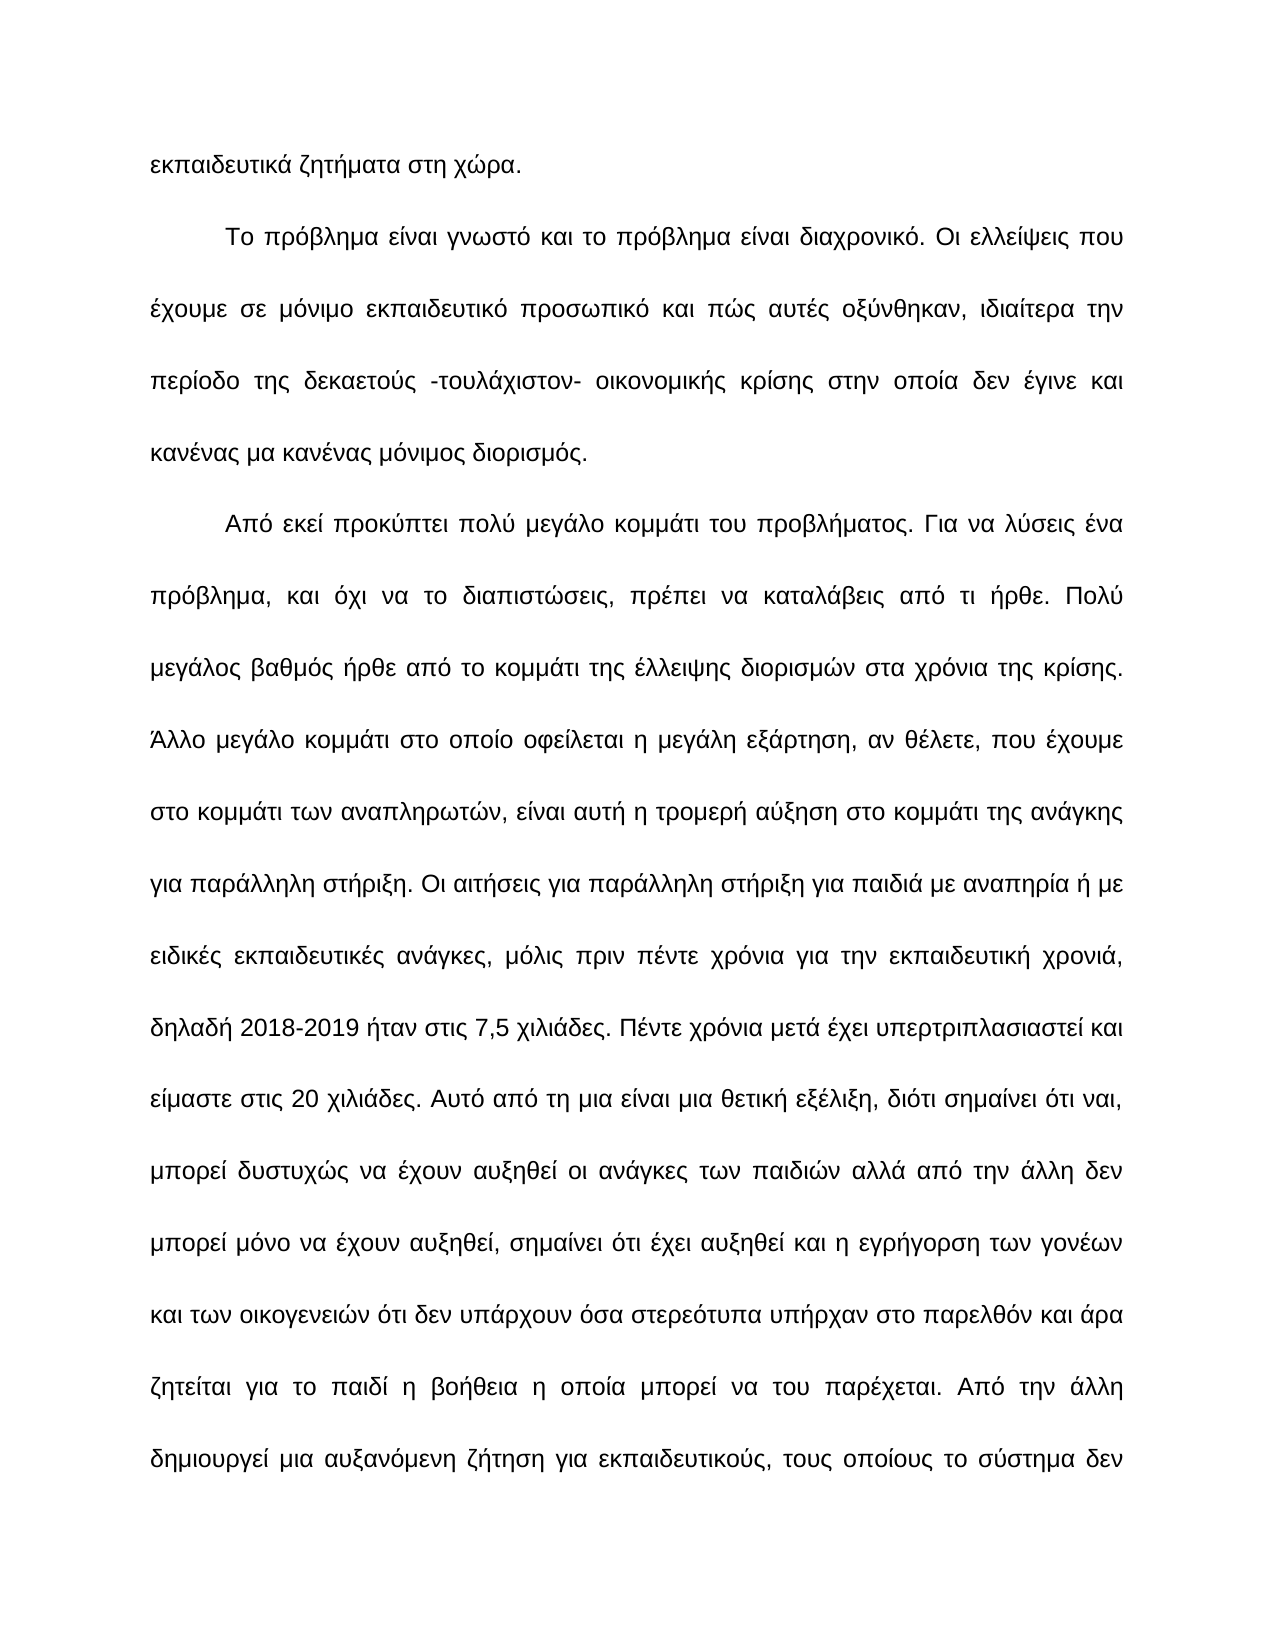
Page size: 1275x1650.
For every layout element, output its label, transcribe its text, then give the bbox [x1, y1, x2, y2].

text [150, 509, 1125, 1472]
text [150, 150, 1125, 179]
text Το πρόβλημα είναι γνωστό και το πρόβλημα είναι διαχρονικό. Οι ελλείψεις που έχουμε σε μόνιμο εκπαιδευτικό προσωπικό και πώς αυτές οξύνθηκαν, ιδιαίτερα την περίοδο της δεκαετούς -τουλάχιστον- οικονομικής κρίσης στην οποία δεν έγινε και κανένας μα κανένας μόνιμος διορισμός. [150, 222, 1125, 466]
